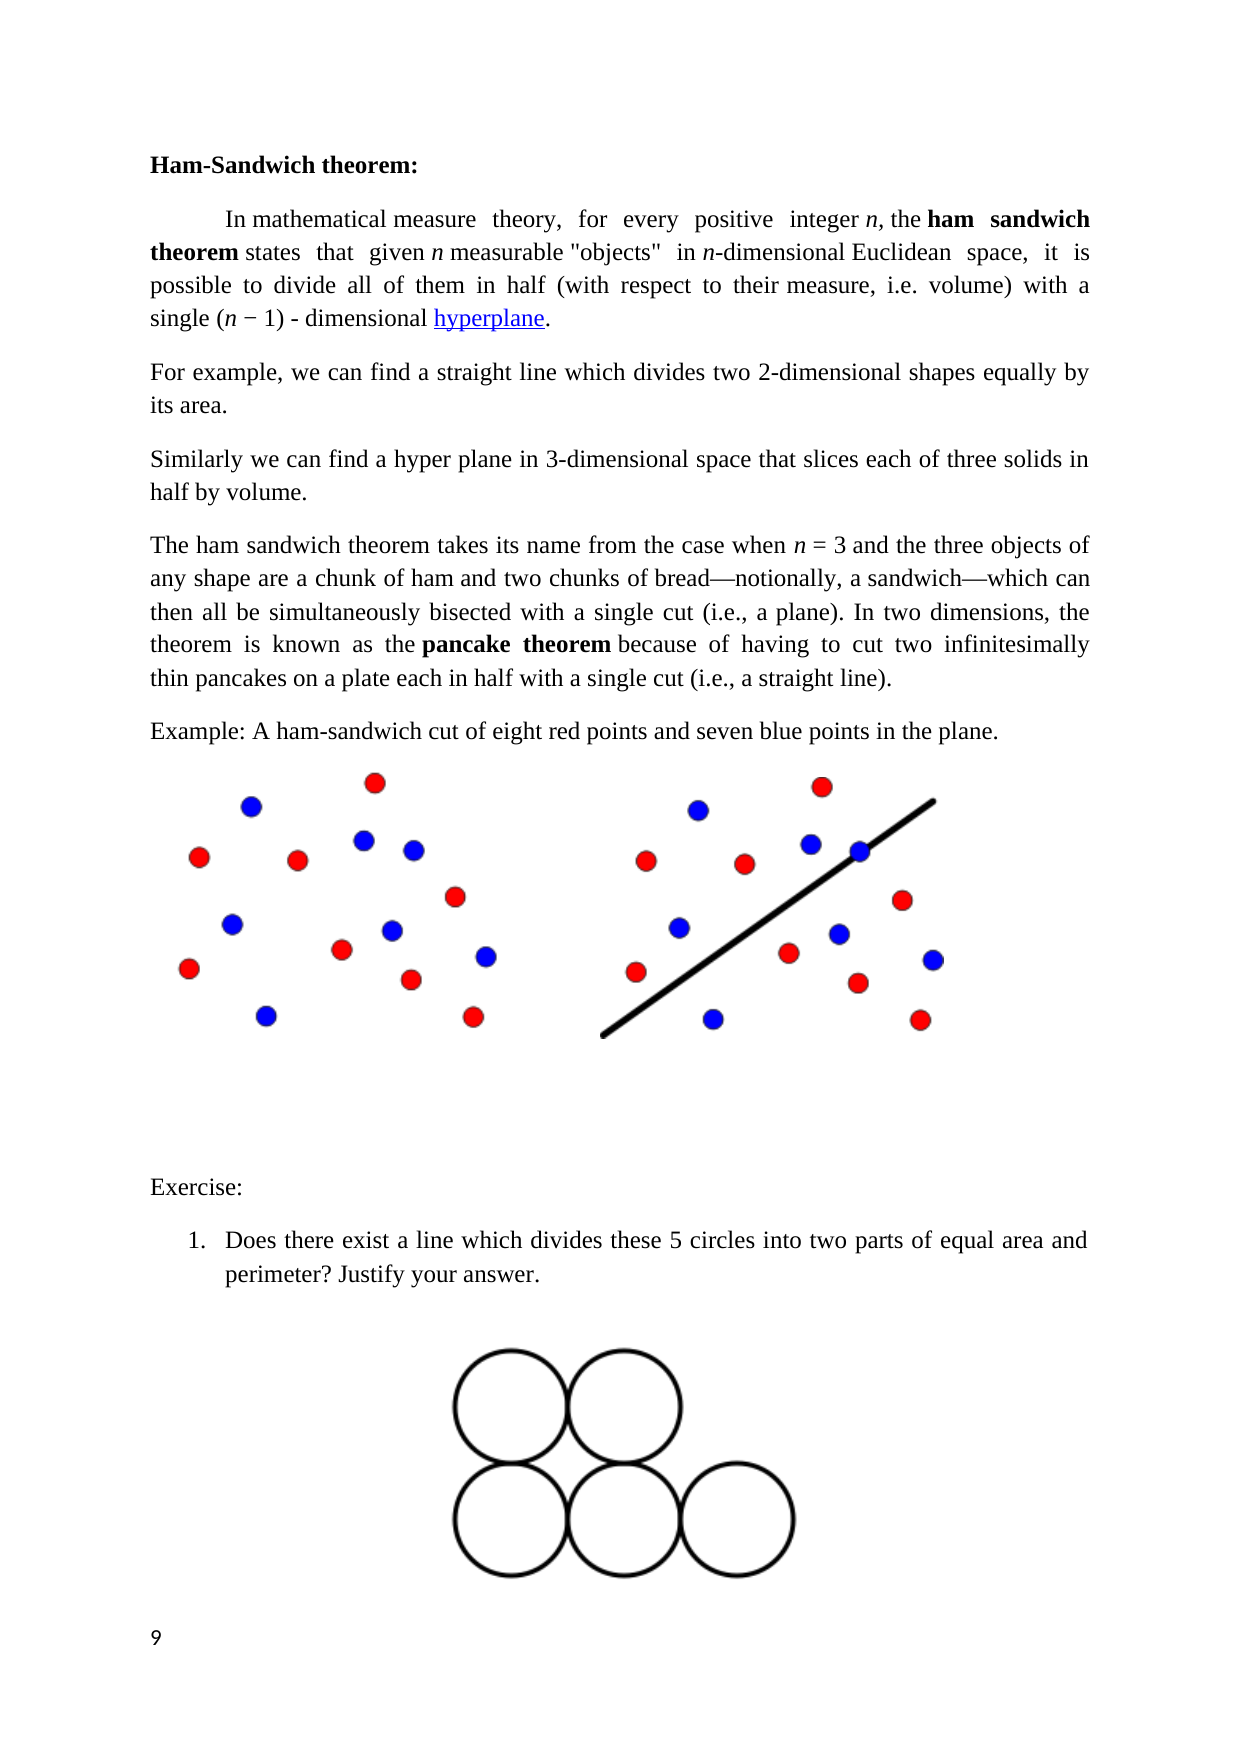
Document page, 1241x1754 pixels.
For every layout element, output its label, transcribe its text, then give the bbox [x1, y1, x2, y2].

text The ham sandwich theorem takes its name from the case when n = 3 and the three objects of any shape are a chunk of ham and two chunks of bread—notionally, a sandwich—which can then all be simultaneously bisected with a single cut (i.e., a plane). In two dimensions, the theorem is known as the pancake theorem because of having to cut two infinitesimally thin pancakes on a plate each in half with a single cut (i.e., a straight line). [150, 531, 1090, 691]
text For example, we can find a straight line which divides two 2-dimensional shapes equally by its area. [150, 357, 1090, 418]
text In mathematical measure theory, for every positive integer n, the ham sandwich theorem states that given n measurable "objects" in n-dimensional Euclidean space, it is possible to divide all of them in half (with respect to their measure, i.e. volume) with a single (n − 1) - dimensional hyperplane. [150, 204, 1090, 332]
picture [391, 1312, 849, 1601]
text Exercise: [150, 1172, 1090, 1201]
list Does there exist a line which divides these 5 circles into two parts of equal area and perimeter? Justify your answer. [187, 1226, 1090, 1287]
picture [600, 777, 944, 1039]
picture [150, 770, 500, 1039]
text Similarly we can find a hyper plane in 3-dimensional space that slices each of three solids in half by volume. [150, 444, 1090, 505]
text Example: A ham-sandwich cut of eight red points and seven blue points in the plane. [150, 716, 1090, 745]
text Ham-Sandwich theorem: [150, 150, 1090, 179]
